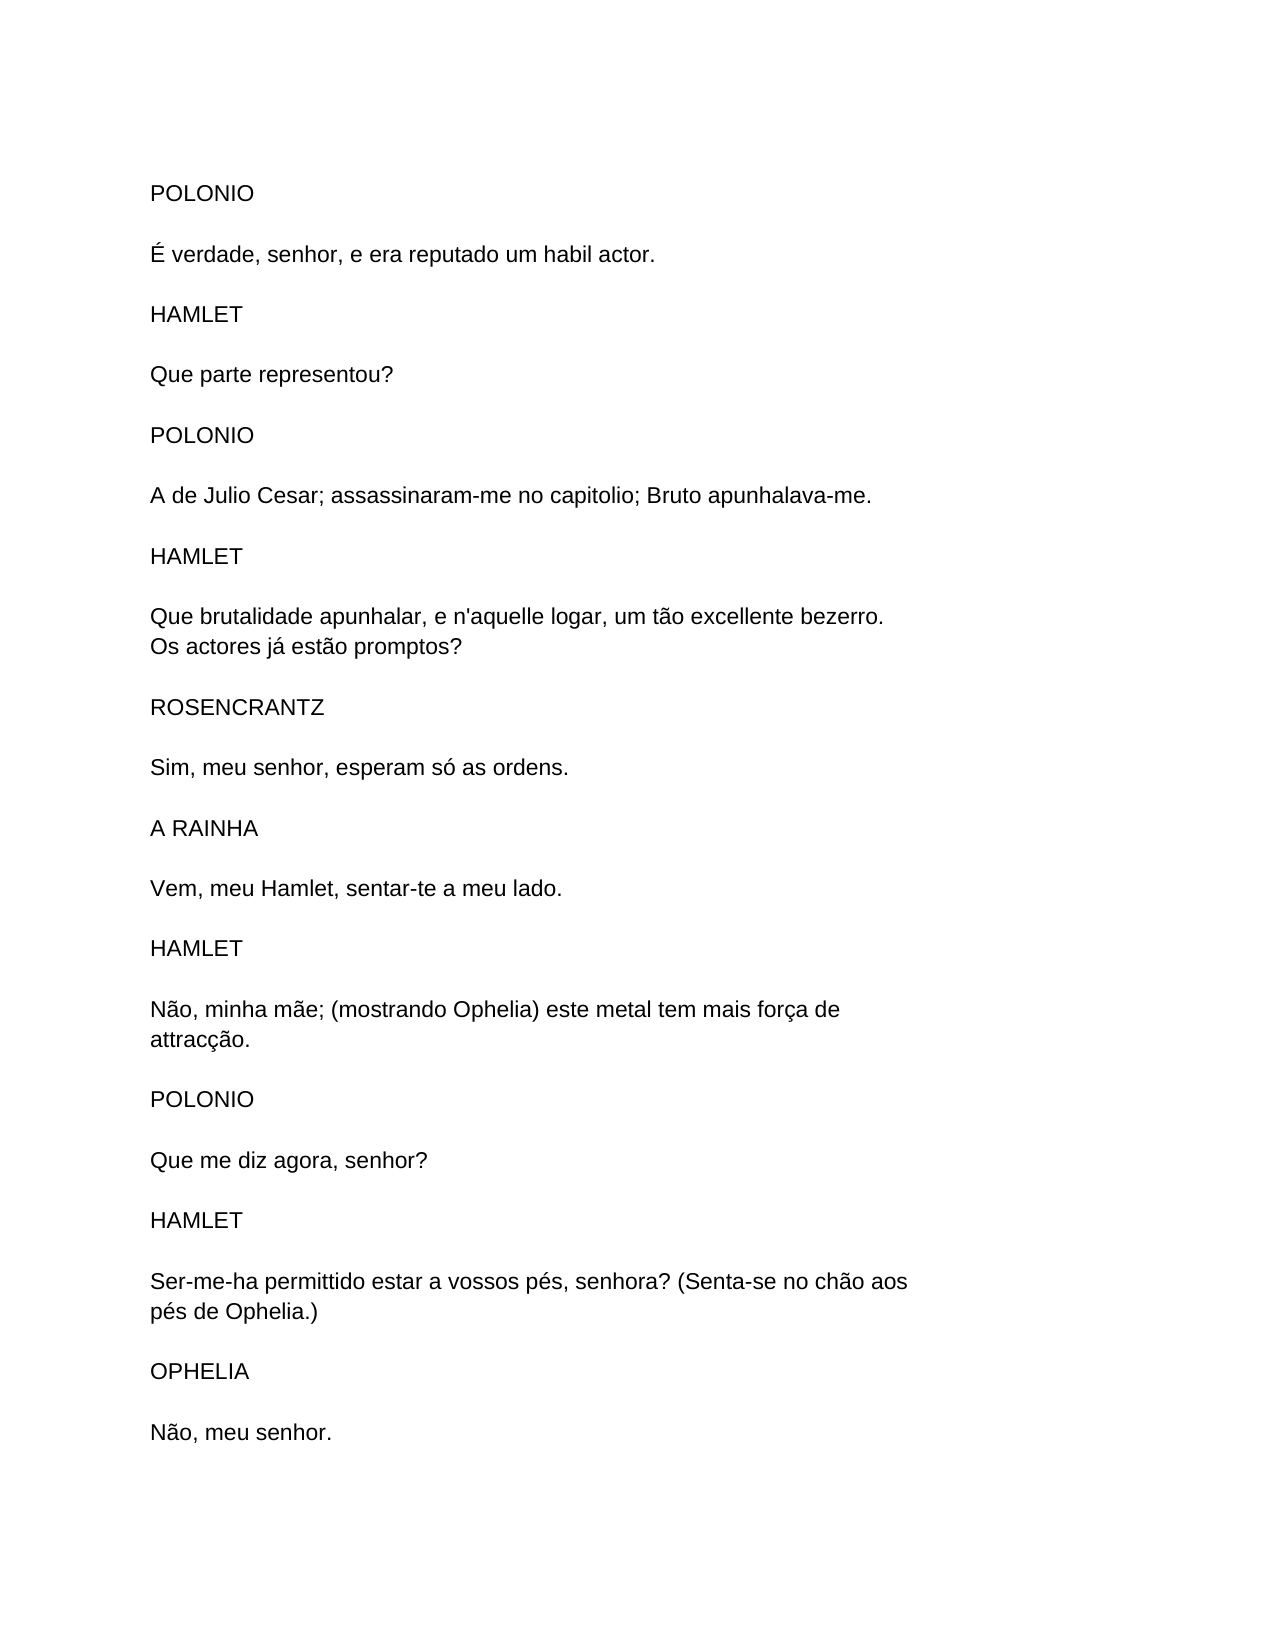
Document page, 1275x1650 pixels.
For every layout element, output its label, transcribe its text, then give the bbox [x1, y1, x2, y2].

text Não, meu senhor. [150, 1419, 1125, 1445]
text HAMLET [150, 935, 1125, 962]
text POLONIO [150, 422, 1125, 448]
text Que me diz agora, senhor? [150, 1147, 1125, 1173]
text Ser-me-ha permittido estar a vossos pés, senhora? (Senta-se no chão aos [150, 1268, 1125, 1294]
text Que brutalidade apunhalar, e n'aquelle logar, um tão excellente bezerro. [150, 603, 1125, 629]
text POLONIO [150, 1086, 1125, 1113]
text HAMLET [150, 543, 1125, 569]
text HAMLET [150, 1207, 1125, 1234]
text ROSENCRANTZ [150, 694, 1125, 720]
text Vem, meu Hamlet, sentar-te a meu lado. [150, 875, 1125, 901]
text POLONIO [150, 180, 1125, 207]
text A de Julio Cesar; assassinaram-me no capitolio; Bruto apunhalava-me. [150, 482, 1125, 509]
text OPHELIA [150, 1358, 1125, 1385]
text HAMLET [150, 301, 1125, 327]
text É verdade, senhor, e era reputado um habil actor. [150, 241, 1125, 267]
text Sim, meu senhor, esperam só as ordens. [150, 754, 1125, 781]
text Que parte representou? [150, 361, 1125, 388]
text attracção. [150, 1026, 1125, 1052]
text Não, minha mãe; (mostrando Ophelia) este metal tem mais força de [150, 996, 1125, 1022]
text Os actores já estão promptos? [150, 633, 1125, 660]
text pés de Ophelia.) [150, 1298, 1125, 1324]
text A RAINHA [150, 814, 1125, 841]
